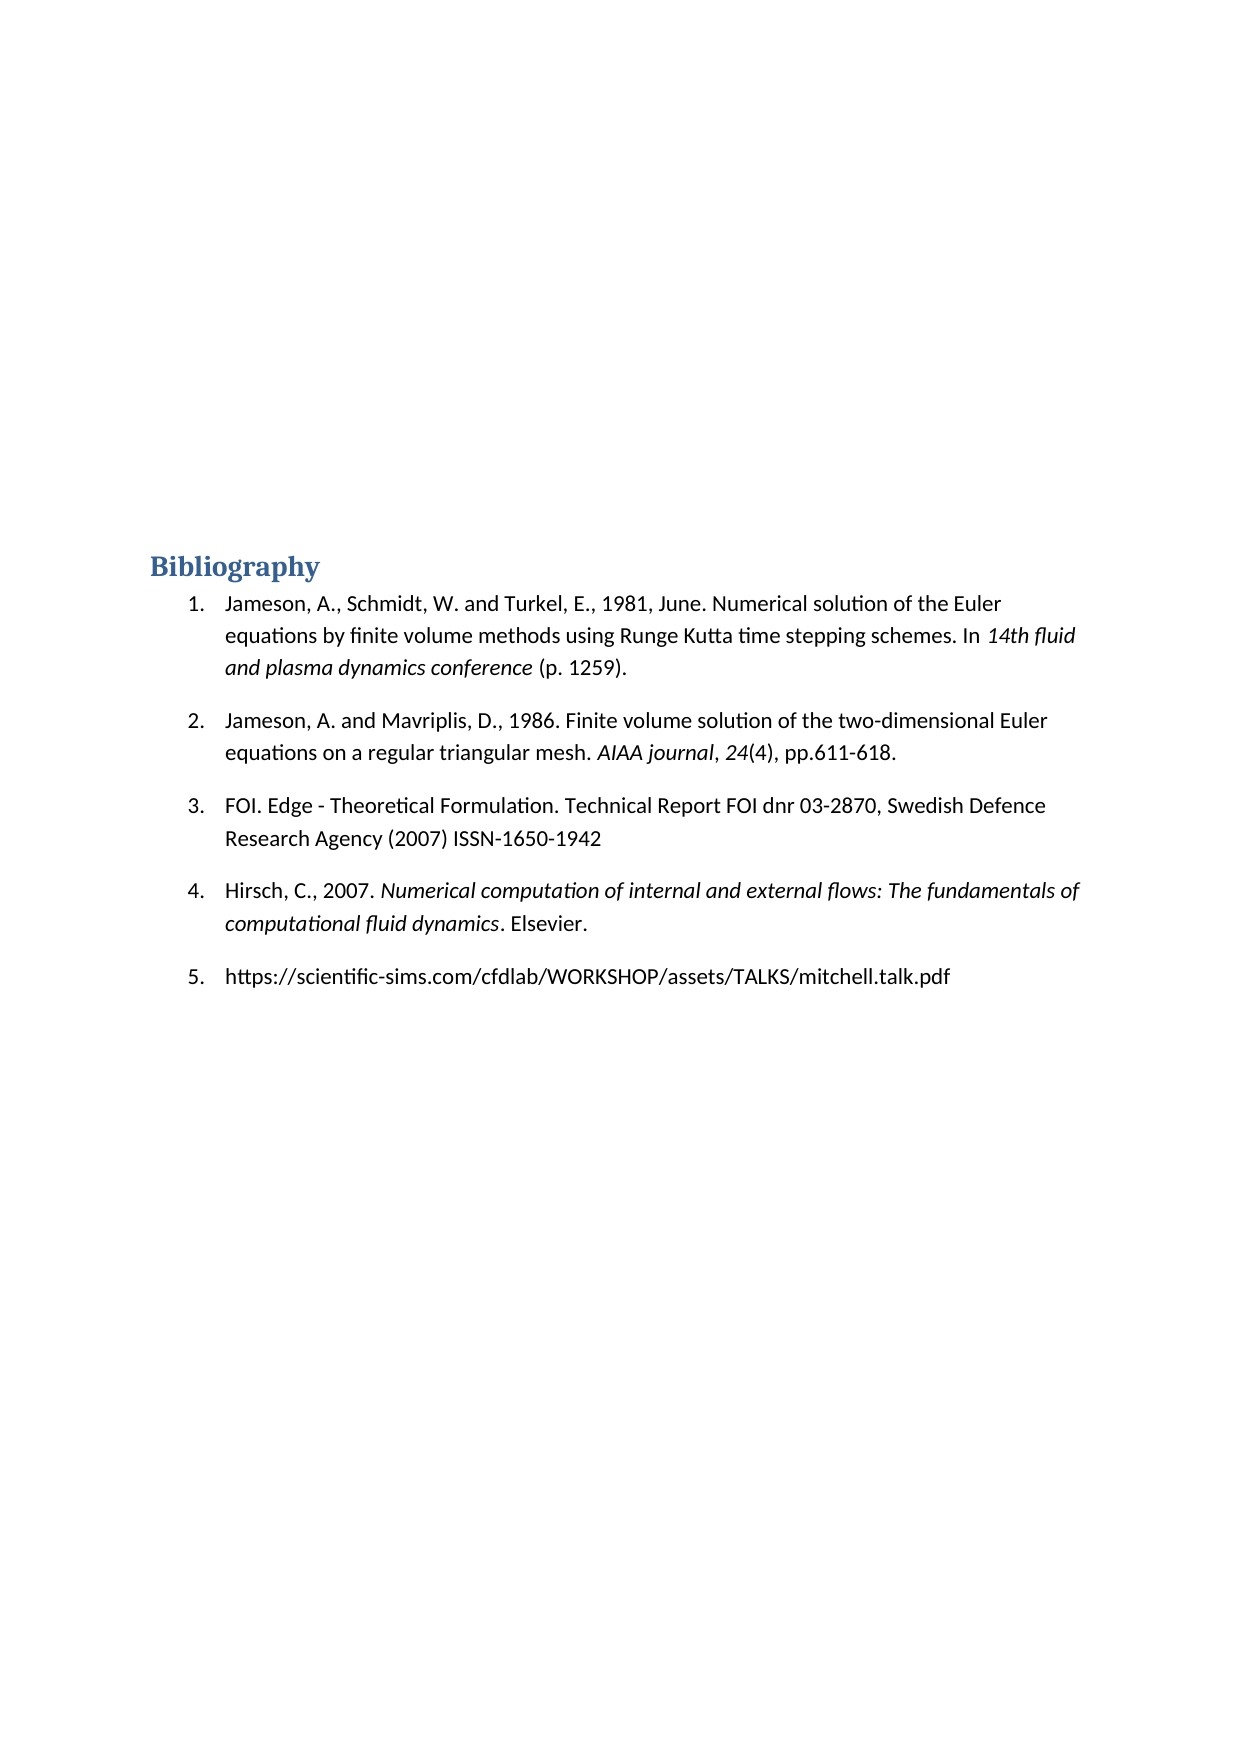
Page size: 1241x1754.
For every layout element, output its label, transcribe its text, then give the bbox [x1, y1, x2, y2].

list https://scientific-sims.com/cfdlab/WORKSHOP/assets/TALKS/mitchell.talk.pdf [187, 962, 1090, 990]
subtitle Bibliography [150, 550, 1090, 584]
list Hirsch, C., 2007. Numerical computation of internal and external flows: The fundamentals of computational fluid dynamics. Elsevier. [187, 877, 1090, 937]
list Jameson, A., Schmidt, W. and Turkel, E., 1981, June. Numerical solution of the Euler equations by finite volume methods using Runge Kutta time stepping schemes. In 14th fluid and plasma dynamics conference (p. 1259). [187, 589, 1090, 681]
list Jameson, A. and Mavriplis, D., 1986. Finite volume solution of the two-dimensional Euler equations on a regular triangular mesh. AIAA journal, 24(4), pp.611-618. [187, 706, 1090, 766]
list FOI. Edge - Theoretical Formulation. Technical Report FOI dnr 03-2870, Swedish Defence Research Agency (2007) ISSN-1650-1942 [187, 791, 1090, 852]
